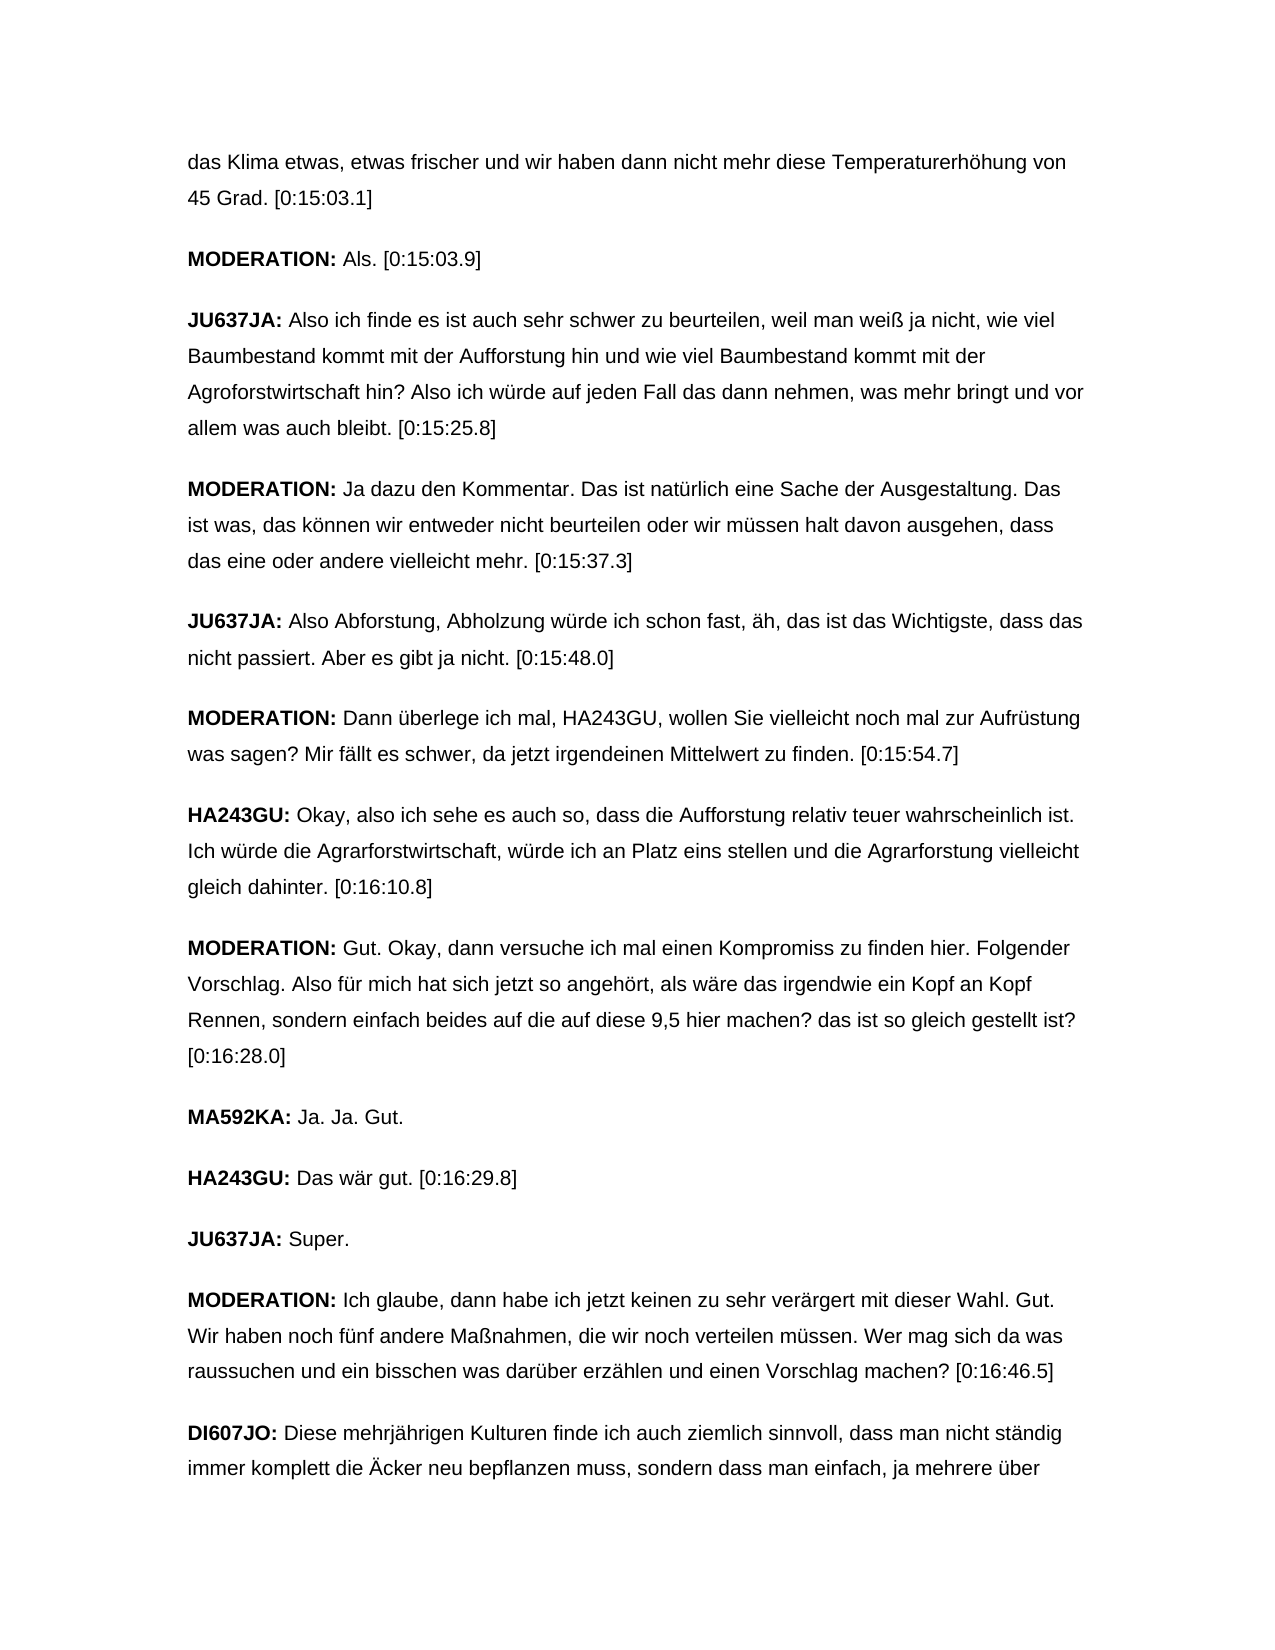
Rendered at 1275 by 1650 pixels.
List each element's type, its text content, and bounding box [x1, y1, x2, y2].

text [187, 150, 1087, 210]
text MODERATION: Als. [0:15:03.9] [187, 247, 1087, 271]
text MODERATION: Ja dazu den Kommentar. Das ist natürlich eine Sache der Ausgestaltung. Das ist was, das können wir entweder nicht beurteilen oder wir müssen halt davon ausgehen, dass das eine oder andere vielleicht mehr. [0:15:37.3] [187, 477, 1087, 572]
text MA592KA: Ja. Ja. Gut. [187, 1105, 1087, 1129]
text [187, 1420, 1087, 1480]
text HA243GU: Das wär gut. [0:16:29.8] [187, 1166, 1087, 1189]
text HA243GU: Okay, also ich sehe es auch so, dass die Aufforstung relativ teuer wahrscheinlich ist. Ich würde die Agrarforstwirtschaft, würde ich an Platz eins stellen und die Agrarforstung vielleicht gleich dahinter. [0:16:10.8] [187, 803, 1087, 899]
text MODERATION: Gut. Okay, dann versuche ich mal einen Kompromiss zu finden hier. Folgender Vorschlag. Also für mich hat sich jetzt so angehört, als wäre das irgendwie ein Kopf an Kopf Rennen, sondern einfach beides auf die auf diese 9,5 hier machen? das ist so gleich gestellt ist? [0:16:28.0] [187, 936, 1087, 1068]
text MODERATION: Dann überlege ich mal, HA243GU, wollen Sie vielleicht noch mal zur Aufrüstung was sagen? Mir fällt es schwer, da jetzt irgendeinen Mittelwert zu finden. [0:15:54.7] [187, 706, 1087, 766]
text JU637JA: Super. [187, 1227, 1087, 1251]
text JU637JA: Also ich finde es ist auch sehr schwer zu beurteilen, weil man weiß ja nicht, wie viel Baumbestand kommt mit der Aufforstung hin und wie viel Baumbestand kommt mit der Agroforstwirtschaft hin? Also ich würde auf jeden Fall das dann nehmen, was mehr bringt und vor allem was auch bleibt. [0:15:25.8] [187, 308, 1087, 439]
text JU637JA: Also Abforstung, Abholzung würde ich schon fast, äh, das ist das Wichtigste, dass das nicht passiert. Aber es gibt ja nicht. [0:15:48.0] [187, 609, 1087, 669]
text MODERATION: Ich glaube, dann habe ich jetzt keinen zu sehr verärgert mit dieser Wahl. Gut. Wir haben noch fünf andere Maßnahmen, die wir noch verteilen müssen. Wer mag sich da was raussuchen und ein bisschen was darüber erzählen und einen Vorschlag machen? [0:16:46.5] [187, 1287, 1087, 1383]
